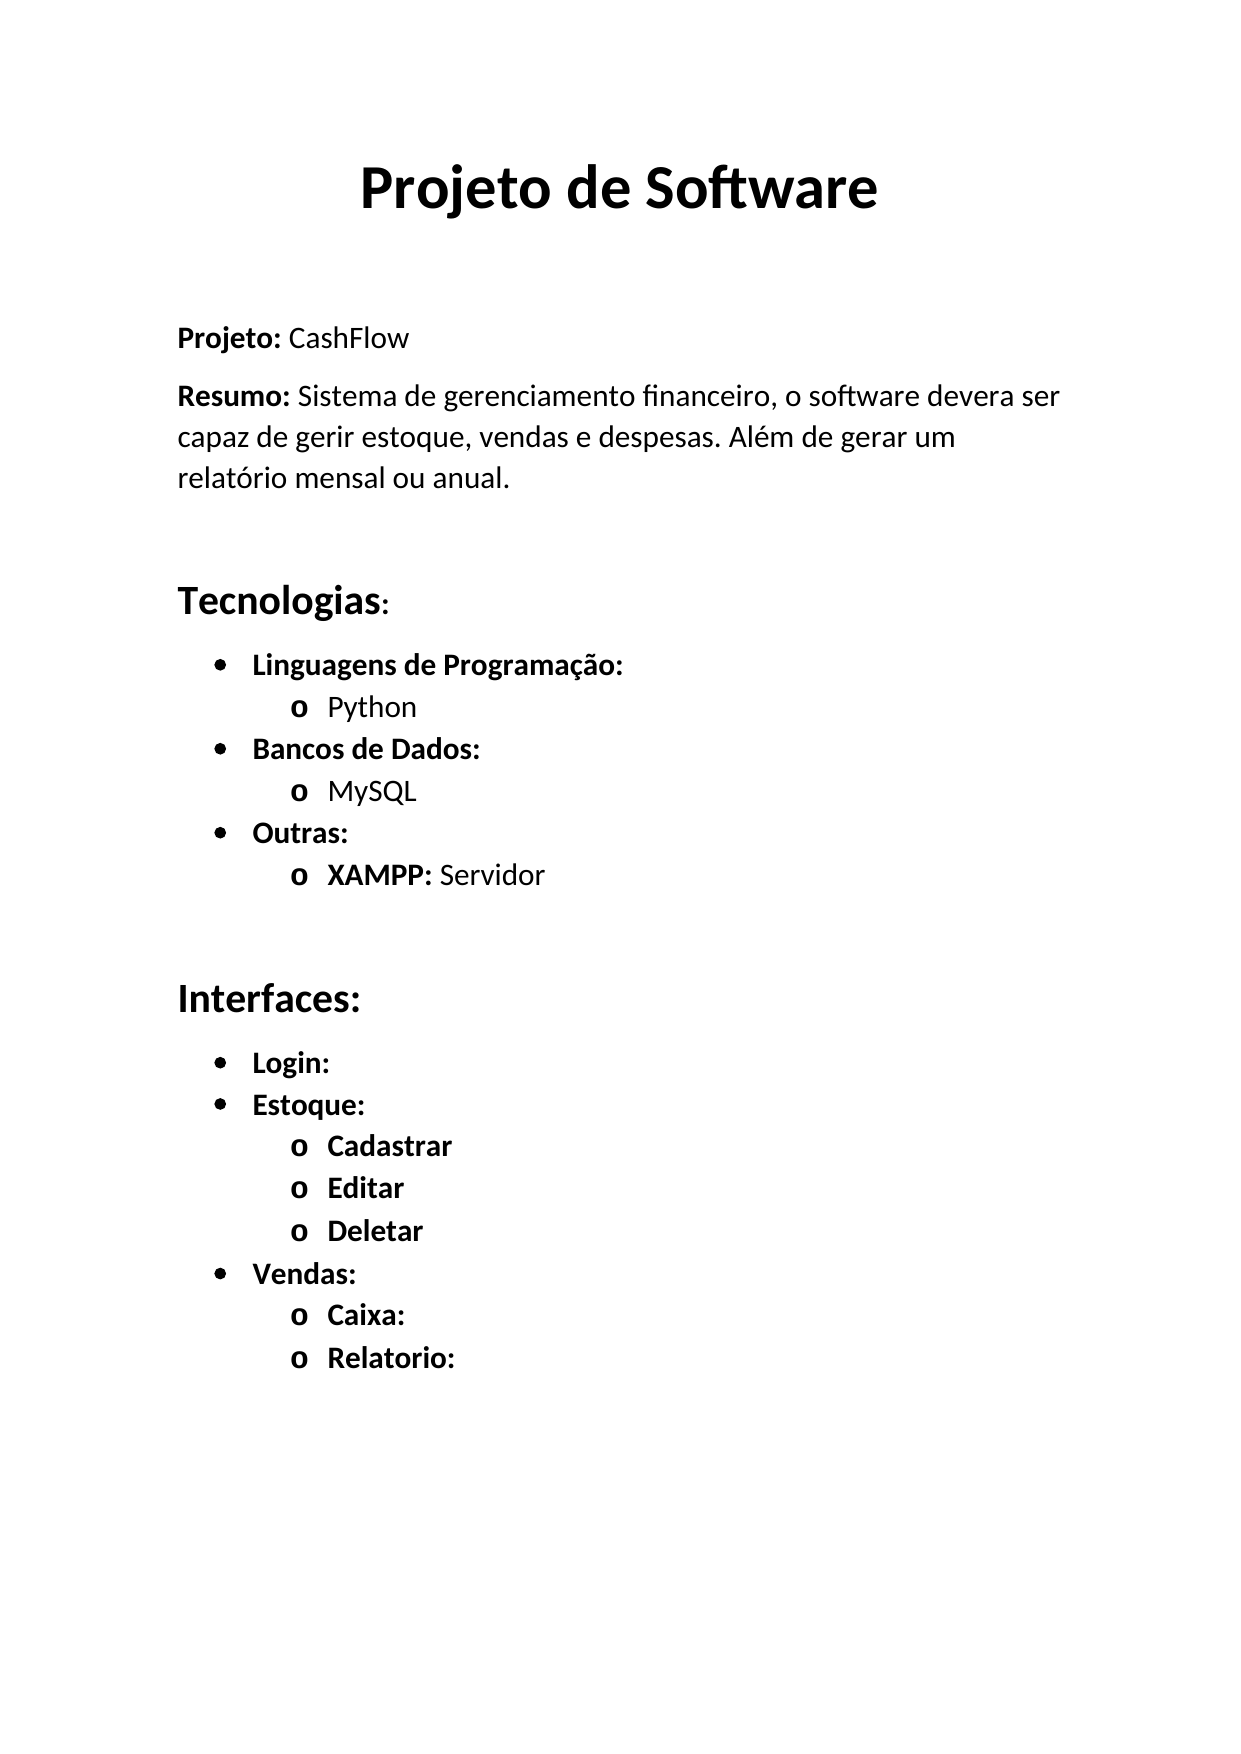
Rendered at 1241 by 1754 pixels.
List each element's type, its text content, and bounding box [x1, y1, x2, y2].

list Linguagens de Programação: [215, 646, 1063, 684]
list Relatorio: [290, 1338, 1063, 1378]
list Cadastrar [290, 1126, 1063, 1165]
list Login: [215, 1043, 1063, 1082]
text Resumo: Sistema de gerenciamento financeiro, o software devera ser capaz de gerir estoque, vendas e despesas. Além de gerar um relatório mensal ou anual. [177, 376, 1063, 496]
text Projeto de Software [177, 148, 1063, 224]
text Tecnologias: [177, 574, 1063, 625]
list Estoque: [215, 1084, 1063, 1123]
list Deletar [290, 1211, 1063, 1251]
list Editar [290, 1168, 1063, 1208]
text Projeto: CashFlow [177, 318, 1063, 356]
list Vendas: [215, 1254, 1063, 1292]
list Outras: [215, 813, 1063, 852]
list Python [290, 687, 1063, 726]
list Bancos de Dados: [215, 729, 1063, 768]
list MySQL [290, 771, 1063, 810]
list XAMPP: Servidor [290, 854, 1063, 894]
text Interfaces: [177, 972, 1063, 1023]
list Caixa: [290, 1295, 1063, 1335]
